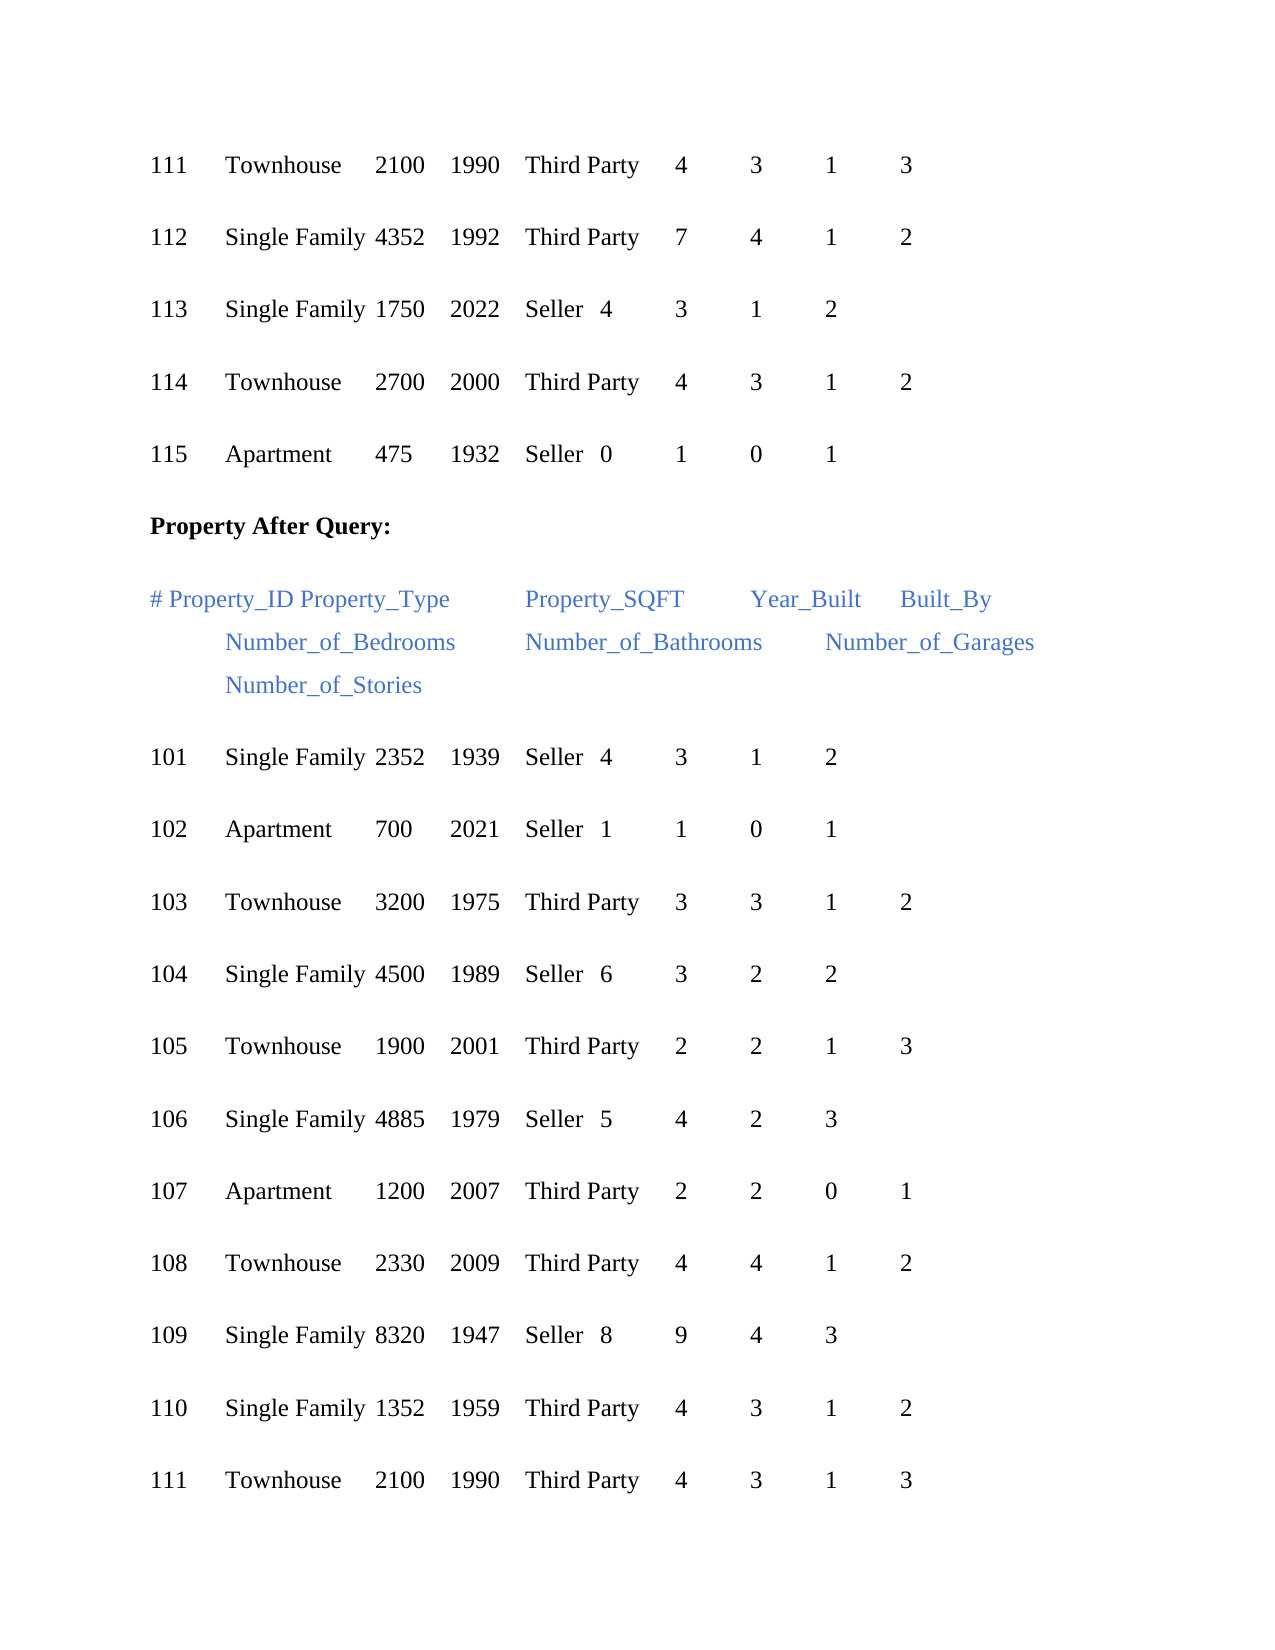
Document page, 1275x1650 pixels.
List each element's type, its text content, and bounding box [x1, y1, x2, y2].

text 107 Apartment 1200 2007 Third Party 2 2 0 1 [150, 1176, 1125, 1205]
text # Property_ID Property_Type Property_SQFT Year_Built Built_By Number_of_Bedrooms Number_of_Bathrooms Number_of_Garages Number_of_Stories [150, 584, 1125, 699]
text 115 Apartment 475 1932 Seller 0 1 0 1 [150, 439, 1125, 468]
text Property After Query: [150, 511, 1125, 540]
text 104 Single Family 4500 1989 Seller 6 3 2 2 [150, 959, 1125, 988]
text 112 Single Family 4352 1992 Third Party 7 4 1 2 [150, 222, 1125, 251]
text 111 Townhouse 2100 1990 Third Party 4 3 1 3 [150, 150, 1125, 179]
text 110 Single Family 1352 1959 Third Party 4 3 1 2 [150, 1393, 1125, 1422]
text 106 Single Family 4885 1979 Seller 5 4 2 3 [150, 1104, 1125, 1132]
text 105 Townhouse 1900 2001 Third Party 2 2 1 3 [150, 1031, 1125, 1060]
text 101 Single Family 2352 1939 Seller 4 3 1 2 [150, 742, 1125, 771]
text 111 Townhouse 2100 1990 Third Party 4 3 1 3 [150, 1465, 1125, 1494]
text 102 Apartment 700 2021 Seller 1 1 0 1 [150, 814, 1125, 843]
text 109 Single Family 8320 1947 Seller 8 9 4 3 [150, 1321, 1125, 1349]
text 113 Single Family 1750 2022 Seller 4 3 1 2 [150, 294, 1125, 323]
text 114 Townhouse 2700 2000 Third Party 4 3 1 2 [150, 367, 1125, 396]
text 103 Townhouse 3200 1975 Third Party 3 3 1 2 [150, 887, 1125, 916]
text 108 Townhouse 2330 2009 Third Party 4 4 1 2 [150, 1248, 1125, 1277]
